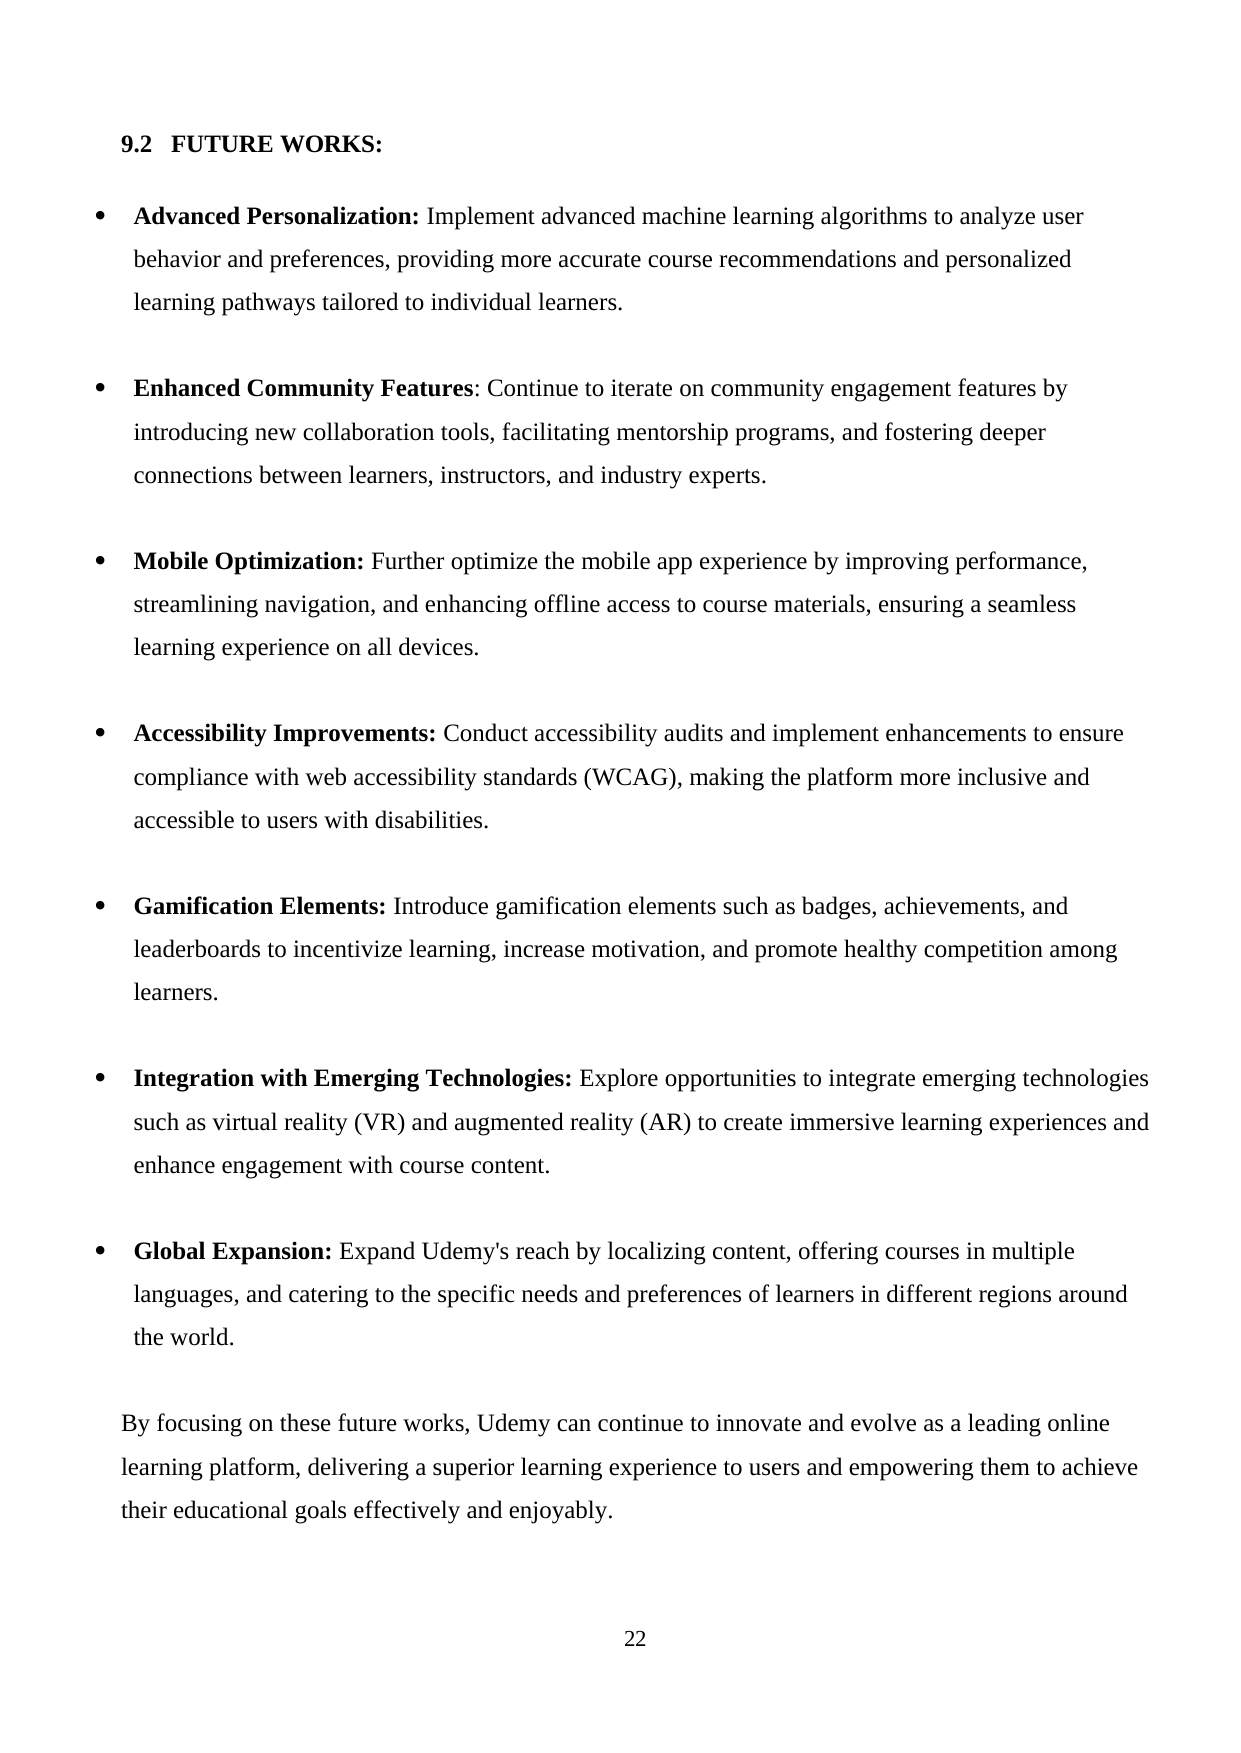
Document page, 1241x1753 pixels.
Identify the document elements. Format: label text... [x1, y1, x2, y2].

list Enhanced Community Features: Continue to iterate on community engagement features by introducing new collaboration tools, facilitating mentorship programs, and fostering deeper connections between learners, instructors, and industry experts. [96, 373, 1159, 488]
text By focusing on these future works, Udemy can continue to innovate and evolve as a leading online learning platform, delivering a superior learning experience to users and empowering them to achieve their educational goals effectively and enjoyably. [121, 1408, 1159, 1523]
list Global Expansion: Expand Udemy's reach by localizing content, offering courses in multiple languages, and catering to the specific needs and preferences of learners in different regions around the world. [96, 1236, 1159, 1351]
list Gamification Elements: Introduce gamification elements such as badges, achievements, and leaderboards to incentivize learning, increase motivation, and promote healthy competition among learners. [96, 891, 1159, 1006]
list Advanced Personalization: Implement advanced machine learning algorithms to analyze user behavior and preferences, providing more accurate course recommendations and personalized learning pathways tailored to individual learners. [96, 201, 1159, 316]
list FUTURE WORKS: [121, 129, 1159, 158]
list Accessibility Improvements: Conduct accessibility audits and implement enhancements to ensure compliance with web accessibility standards (WCAG), making the platform more inclusive and accessible to users with disabilities. [96, 718, 1159, 833]
list Integration with Emerging Technologies: Explore opportunities to integrate emerging technologies such as virtual reality (VR) and augmented reality (AR) to create immersive learning experiences and enhance engagement with course content. [96, 1063, 1159, 1178]
list Mobile Optimization: Further optimize the mobile app experience by improving performance, streamlining navigation, and enhancing offline access to course materials, ensuring a seamless learning experience on all devices. [96, 546, 1159, 661]
